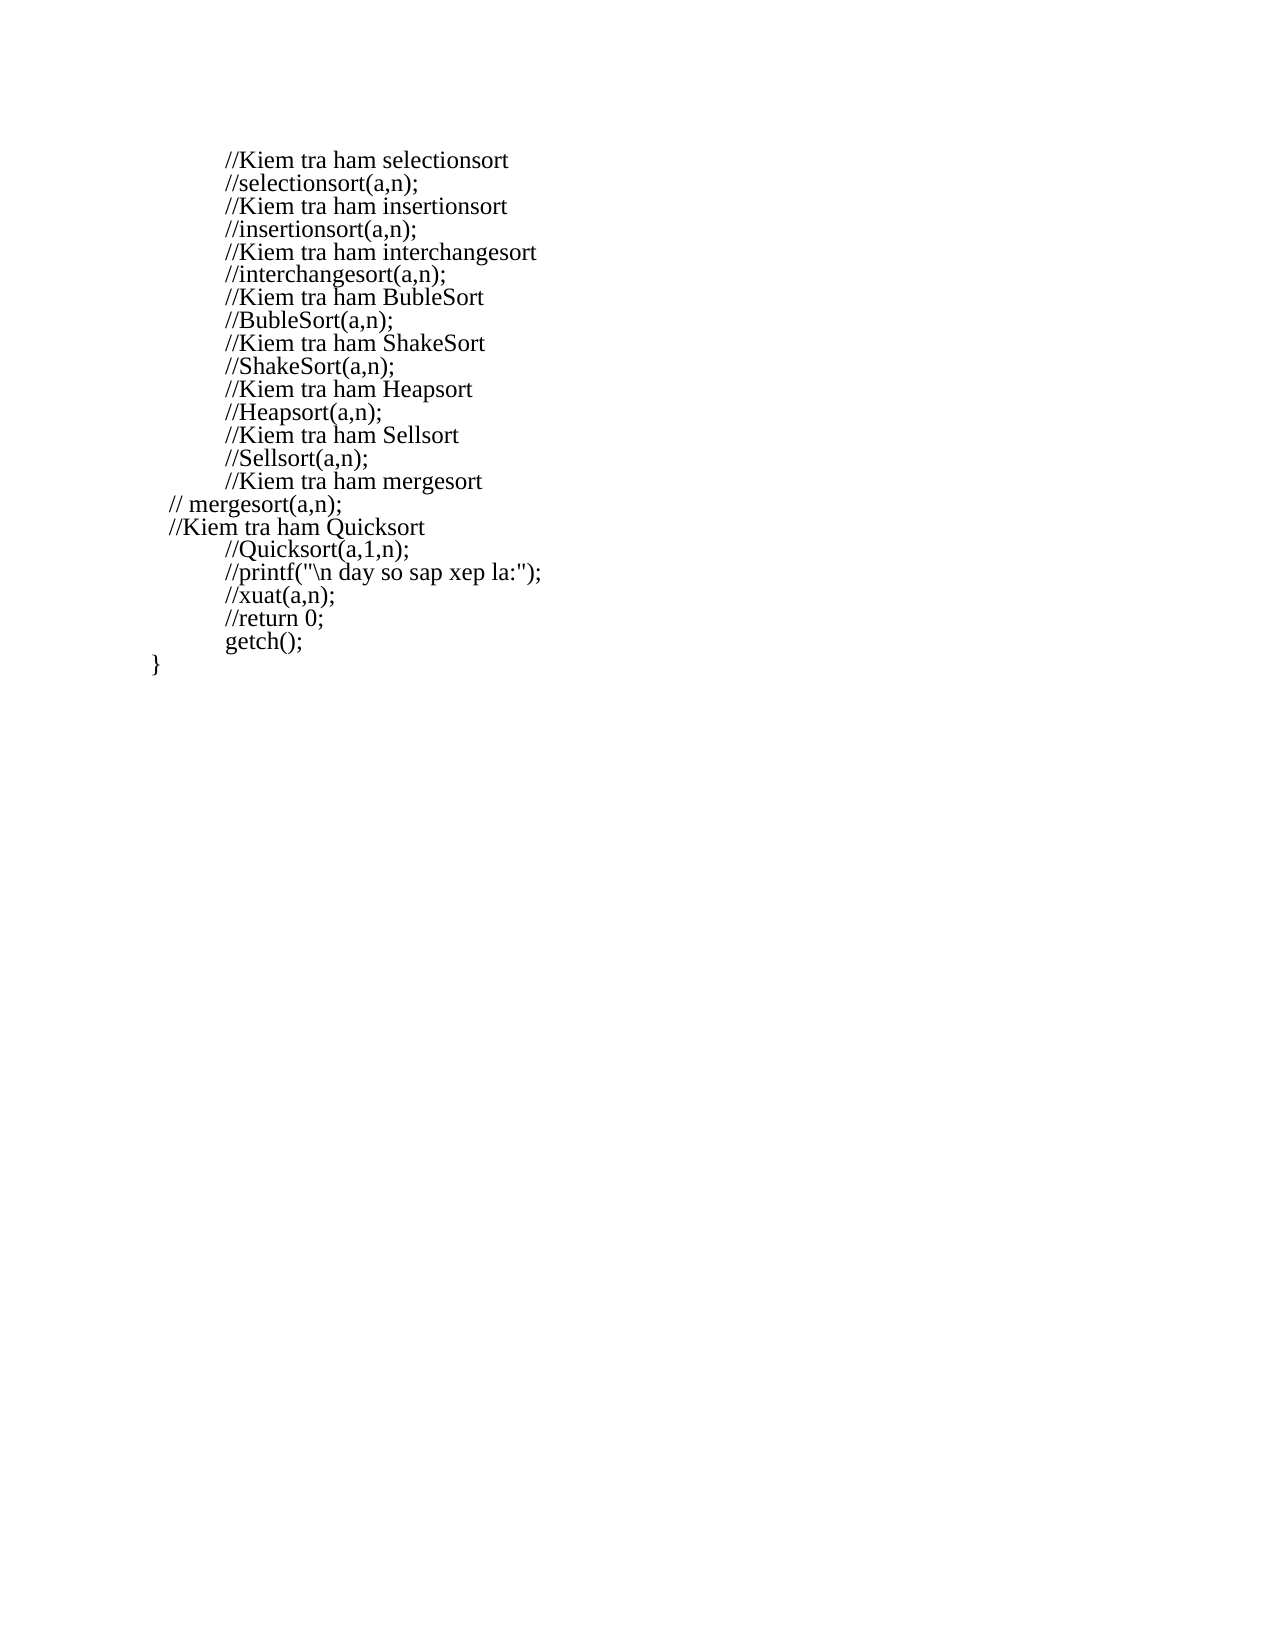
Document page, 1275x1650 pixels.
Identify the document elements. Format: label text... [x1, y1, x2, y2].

text //Sellsort(a,n); [150, 448, 1125, 471]
text //Kiem tra ham Heapsort [150, 379, 1125, 402]
text //return 0; [150, 608, 1125, 631]
text //Kiem tra ham mergesort [150, 471, 1125, 494]
text //xuat(a,n); [150, 585, 1125, 608]
text //selectionsort(a,n); [150, 173, 1125, 196]
text //Quicksort(a,1,n); [150, 539, 1125, 562]
text //Kiem tra ham BubleSort [150, 287, 1125, 310]
text //Kiem tra ham insertionsort [150, 196, 1125, 219]
text //Kiem tra ham ShakeSort [150, 333, 1125, 356]
text //insertionsort(a,n); [150, 219, 1125, 242]
text } [150, 654, 1125, 677]
text //BubleSort(a,n); [150, 310, 1125, 333]
text //interchangesort(a,n); [150, 264, 1125, 287]
text //Kiem tra ham Quicksort [150, 517, 1125, 539]
text //Heapsort(a,n); [150, 402, 1125, 425]
text //Kiem tra ham selectionsort [150, 150, 1125, 173]
text getch(); [150, 631, 1125, 654]
text //Kiem tra ham Sellsort [150, 425, 1125, 448]
text // mergesort(a,n); [150, 494, 1125, 517]
text //printf("\n day so sap xep la:"); [150, 562, 1125, 585]
text //ShakeSort(a,n); [150, 356, 1125, 379]
text //Kiem tra ham interchangesort [150, 242, 1125, 264]
